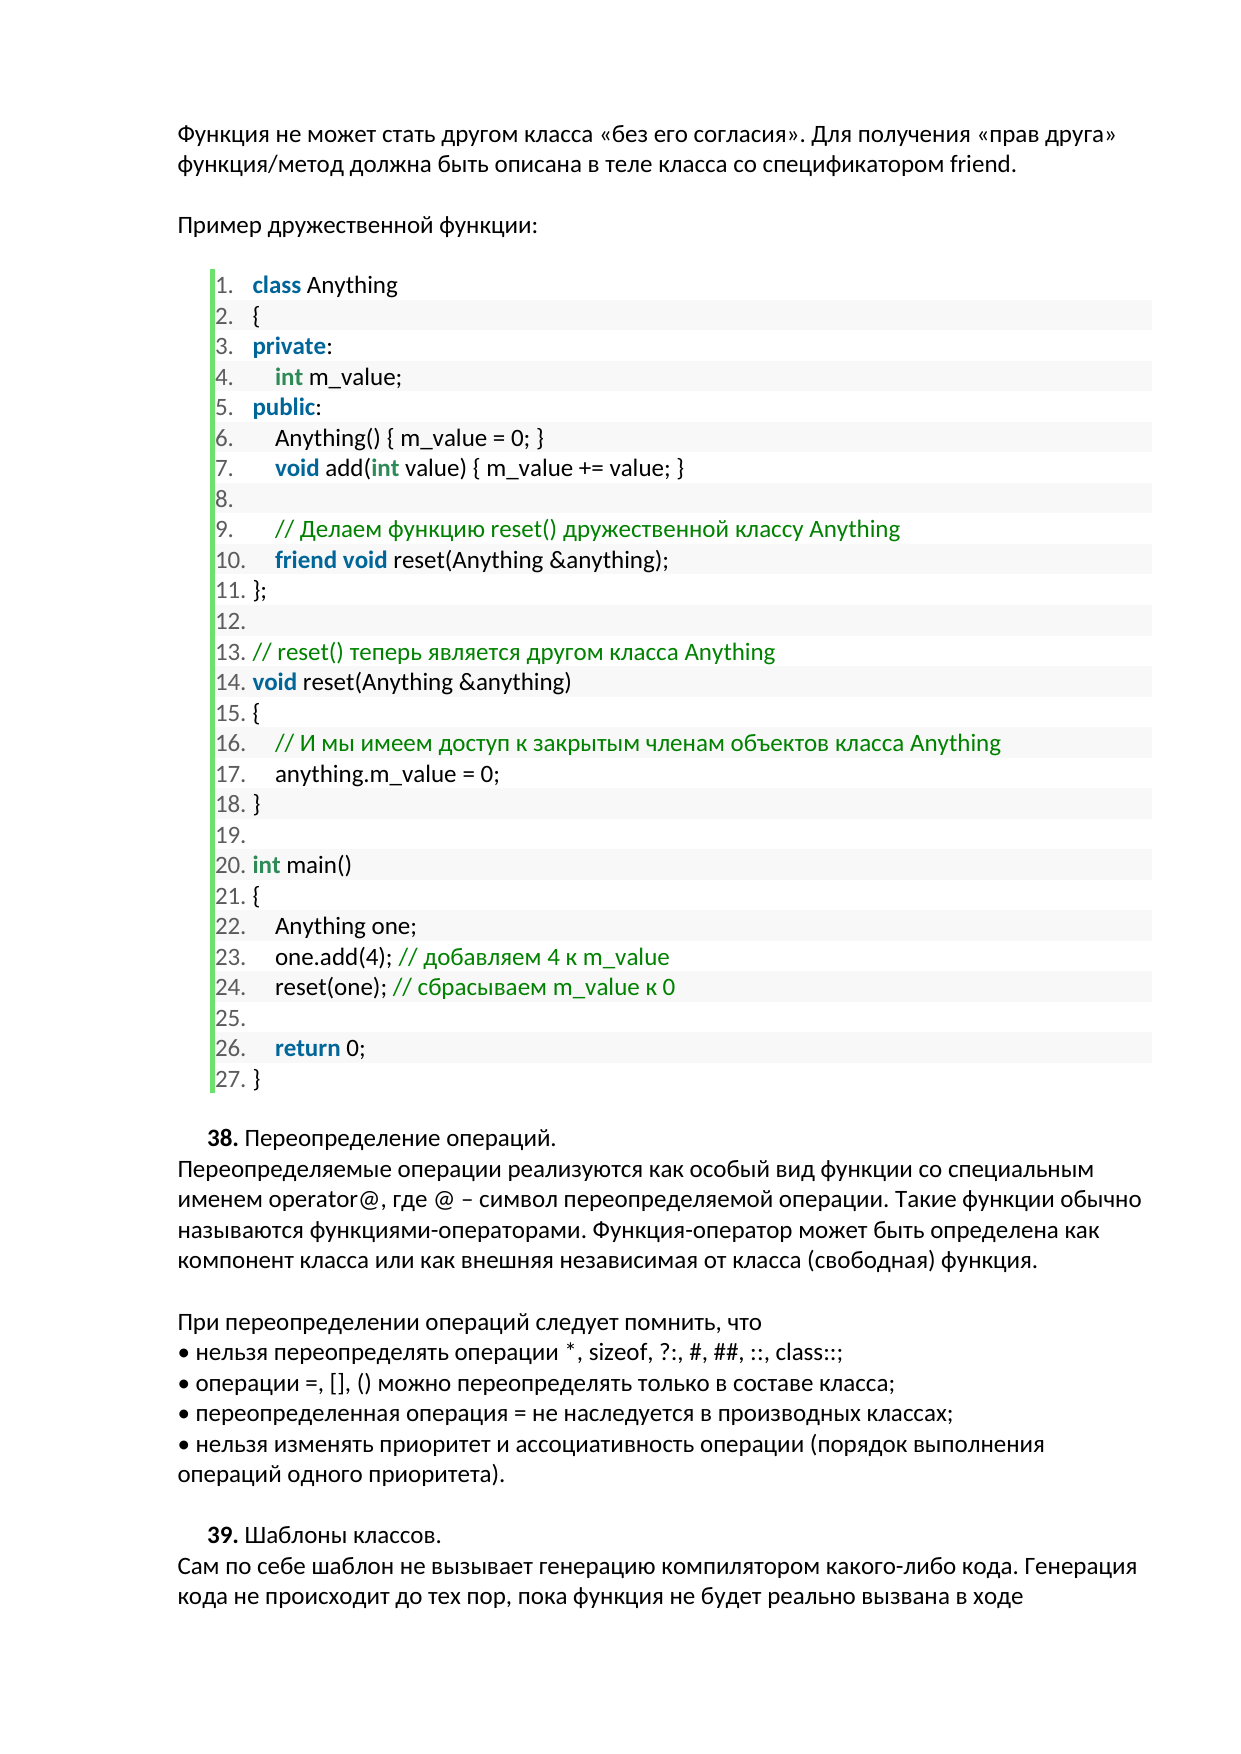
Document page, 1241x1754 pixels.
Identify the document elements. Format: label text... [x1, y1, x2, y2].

text Переопределяемые операции реализуются как особый вид функции со специальным именем operator@, где @ – символ переопределяемой операции. Такие функции обычно называются функциями-операторами. Функция-оператор может быть определена как компонент класса или как внешняя независимая от класса (свободная) функция. [177, 1153, 1152, 1275]
list class Anything [215, 269, 1152, 300]
list Anything one; [215, 910, 1152, 941]
list public: [215, 391, 1152, 422]
list void add(int value) { m_value += value; } [215, 452, 1152, 483]
list { [215, 300, 1152, 330]
list // И мы имеем доступ к закрытым членам объектов класса Anything [215, 727, 1152, 758]
list int m_value; [215, 361, 1152, 391]
list } [215, 1063, 1152, 1093]
list one.add(4); // добавляем 4 к m_value [215, 941, 1152, 971]
list Шаблоны классов. [207, 1519, 1152, 1550]
list return 0; [215, 1032, 1152, 1063]
list { [215, 880, 1152, 910]
list anything.m_value = 0; [215, 758, 1152, 788]
text Функция не может стать другом класса «без его согласия». Для получения «прав друга» функция/метод должна быть описана в теле класса со спецификатором friend. [177, 118, 1152, 179]
list Anything() { m_value = 0; } [215, 422, 1152, 452]
list }; [215, 574, 1152, 605]
list } [215, 788, 1152, 819]
text При переопределении операций следует помнить, что • нельзя переопределять операции *, sizeof, ?:, #, ##, ::, class::; • операции =, [], () можно переопределять только в составе класса; • переопределенная операция = не наследуется в производных классах; • нельзя изменять приоритет и ассоциативность операции (порядок выполнения операций одного приоритета). [177, 1306, 1152, 1489]
list private: [215, 330, 1152, 361]
list reset(one); // сбрасываем m_value к 0 [215, 971, 1152, 1002]
list Переопределение операций. [207, 1123, 1152, 1153]
list void reset(Anything &anything) [215, 666, 1152, 697]
list // Делаем функцию reset() дружественной классу Anything [215, 513, 1152, 544]
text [177, 1550, 1152, 1611]
list // reset() теперь является другом класса Anything [215, 636, 1152, 666]
list { [215, 697, 1152, 727]
list int main() [215, 849, 1152, 880]
text Пример дружественной функции: [177, 210, 1152, 240]
list friend void reset(Anything &anything); [215, 544, 1152, 574]
